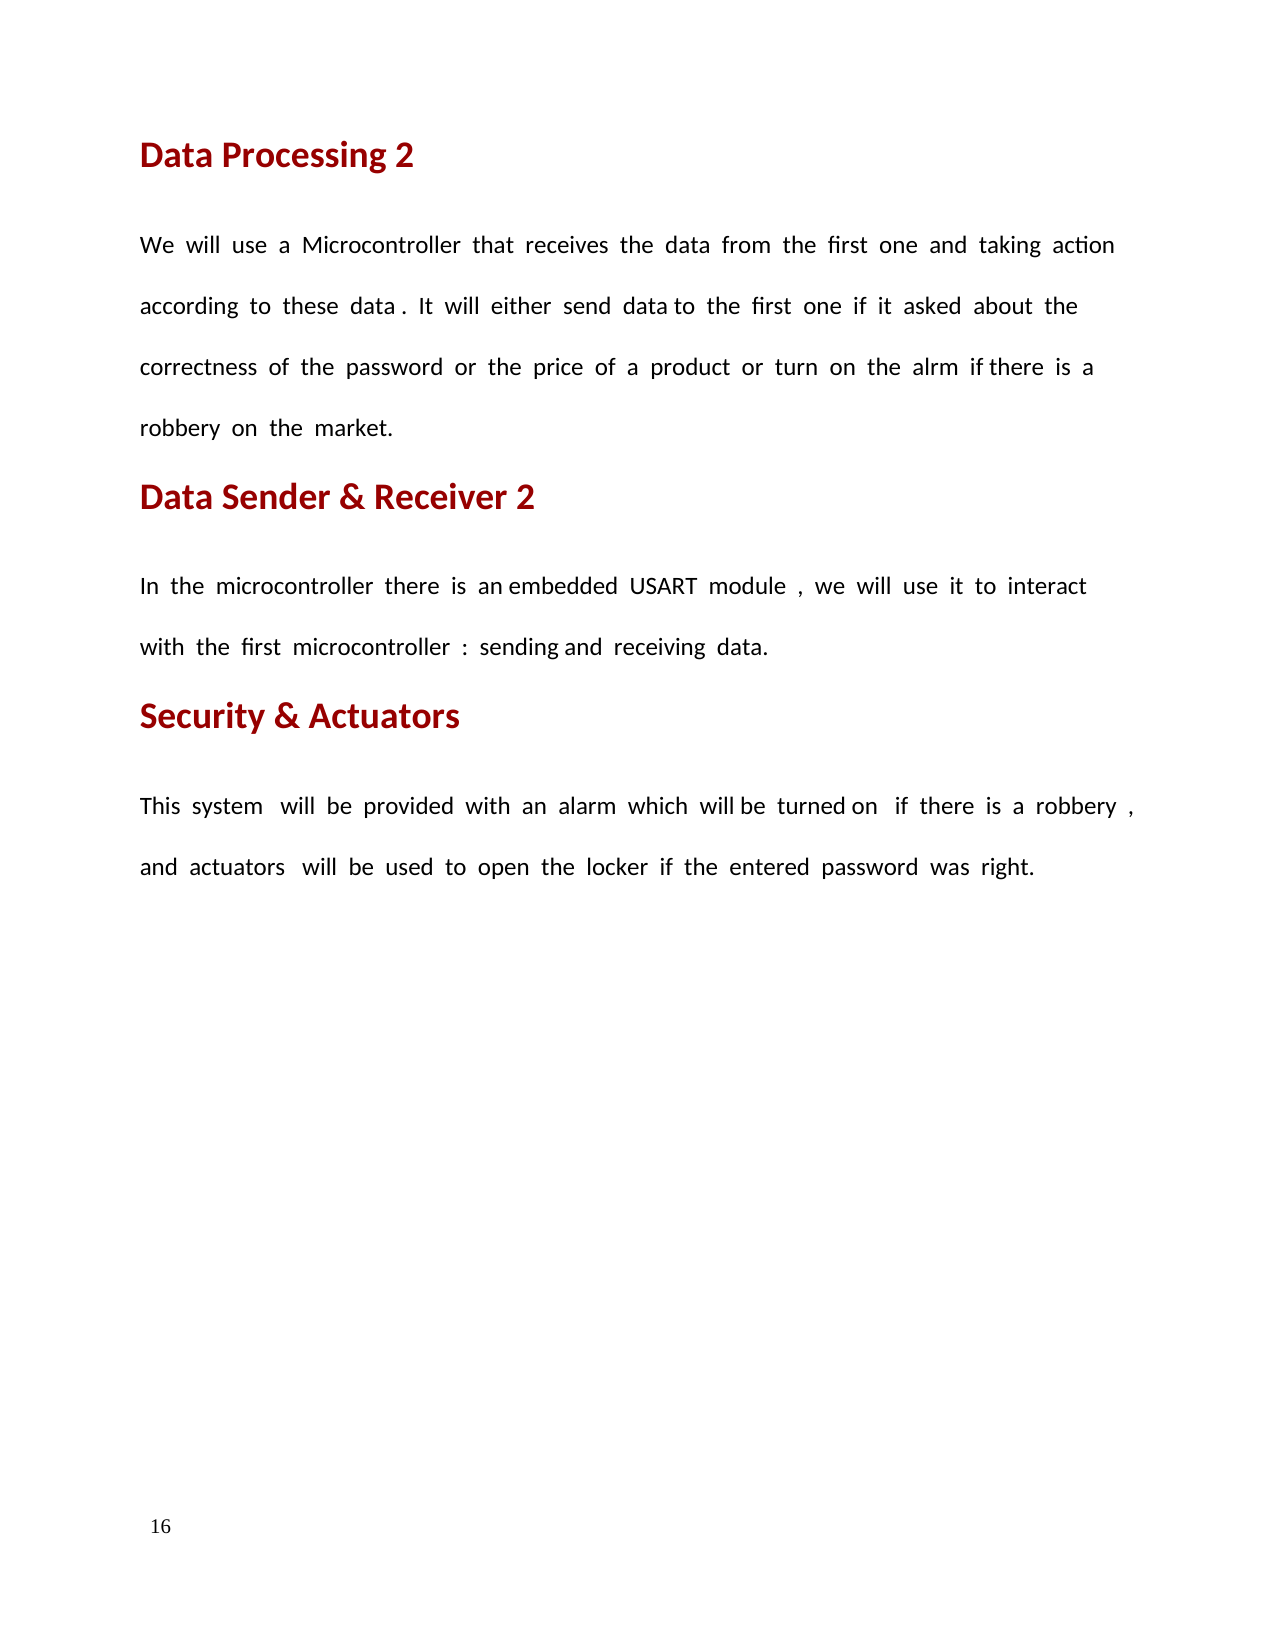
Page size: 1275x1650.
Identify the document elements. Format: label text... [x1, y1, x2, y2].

text Data Sender & Receiver 2 [139, 473, 1135, 519]
text Data Processing 2 [139, 131, 471, 177]
text Security & Actuators [139, 692, 1135, 738]
text In the microcontroller there is an embedded USART module , we will use it to interact with the first microcontroller : sending and receiving data. [139, 570, 1135, 662]
text This system will be provided with an alarm which will be turned on if there is a robbery , and actuators will be used to open the locker if the entered password was right. [139, 790, 1135, 882]
text We will use a Microcontroller that receives the data from the first one and taking action according to these data . It will either send data to the first one if it asked about the correctness of the password or the price of a product or turn on the alrm if there is a robbery on the market. [139, 229, 1135, 442]
